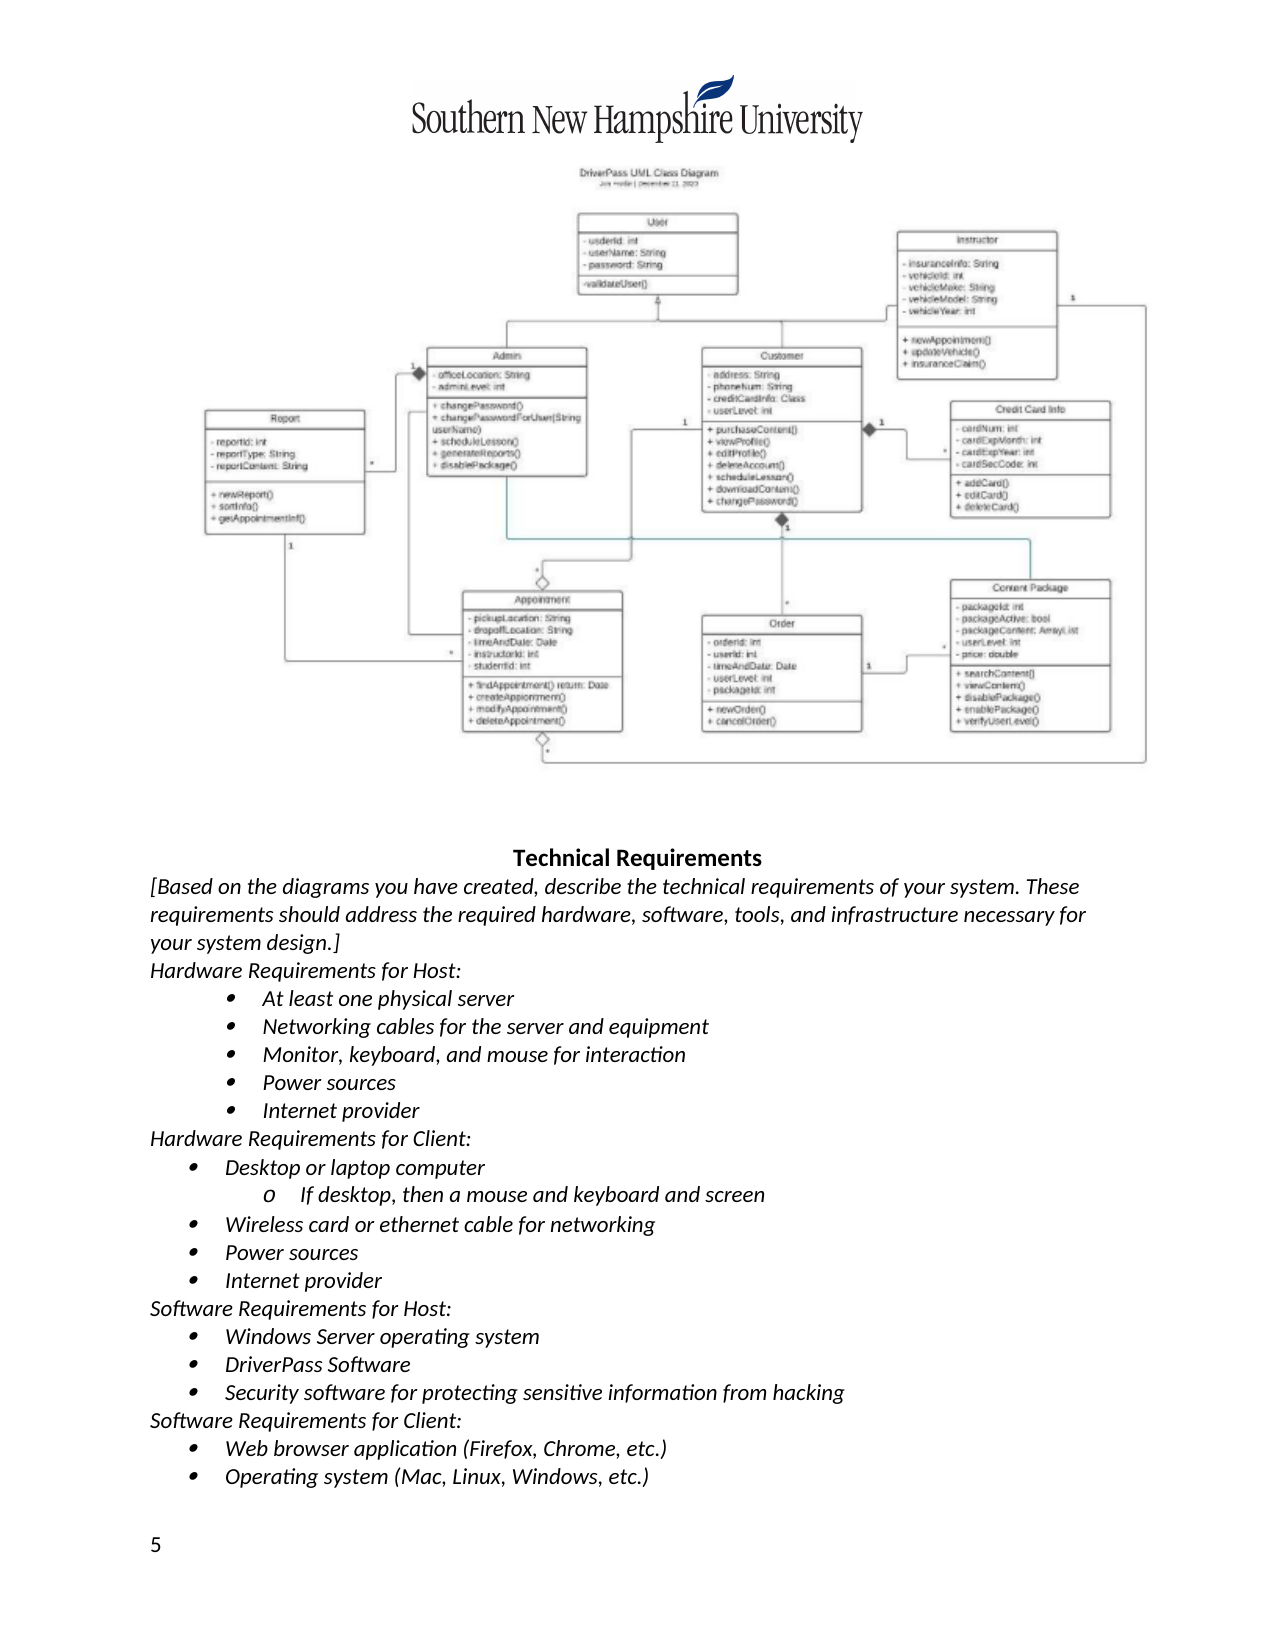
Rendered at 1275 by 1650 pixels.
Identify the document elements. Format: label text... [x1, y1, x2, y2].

subtitle Technical Requirements [150, 842, 1125, 872]
text [Based on the diagrams you have created, describe the technical requirements of your system. These requirements should address the required hardware, software, tools, and infrastructure necessary for your system design.] [150, 872, 1125, 956]
list Security software for protecting sensitive information from hacking [187, 1378, 1125, 1406]
picture [150, 158, 1197, 789]
list Internet provider [225, 1097, 1125, 1124]
picture [412, 75, 863, 143]
text Hardware Requirements for Host: [150, 956, 1125, 984]
list Operating system (Mac, Linux, Windows, etc.) [187, 1462, 1125, 1490]
list DriverPass Software [187, 1350, 1125, 1378]
list Web browser application (Firefox, Chrome, etc.) [187, 1434, 1125, 1462]
list Internet provider [187, 1266, 1125, 1294]
list If desktop, then a mouse and keyboard and screen [262, 1181, 1125, 1210]
list At least one physical server [225, 984, 1125, 1012]
text Hardware Requirements for Client: [150, 1124, 1125, 1153]
text Software Requirements for Client: [150, 1406, 1125, 1434]
list Desktop or laptop computer [187, 1153, 1125, 1181]
list Windows Server operating system [187, 1322, 1125, 1350]
list Monitor, keyboard, and mouse for interaction [225, 1041, 1125, 1068]
list Wireless card or ethernet cable for networking [187, 1210, 1125, 1238]
list Power sources [187, 1238, 1125, 1266]
list Power sources [225, 1068, 1125, 1097]
list Networking cables for the server and equipment [225, 1012, 1125, 1041]
text Software Requirements for Host: [150, 1294, 1125, 1322]
